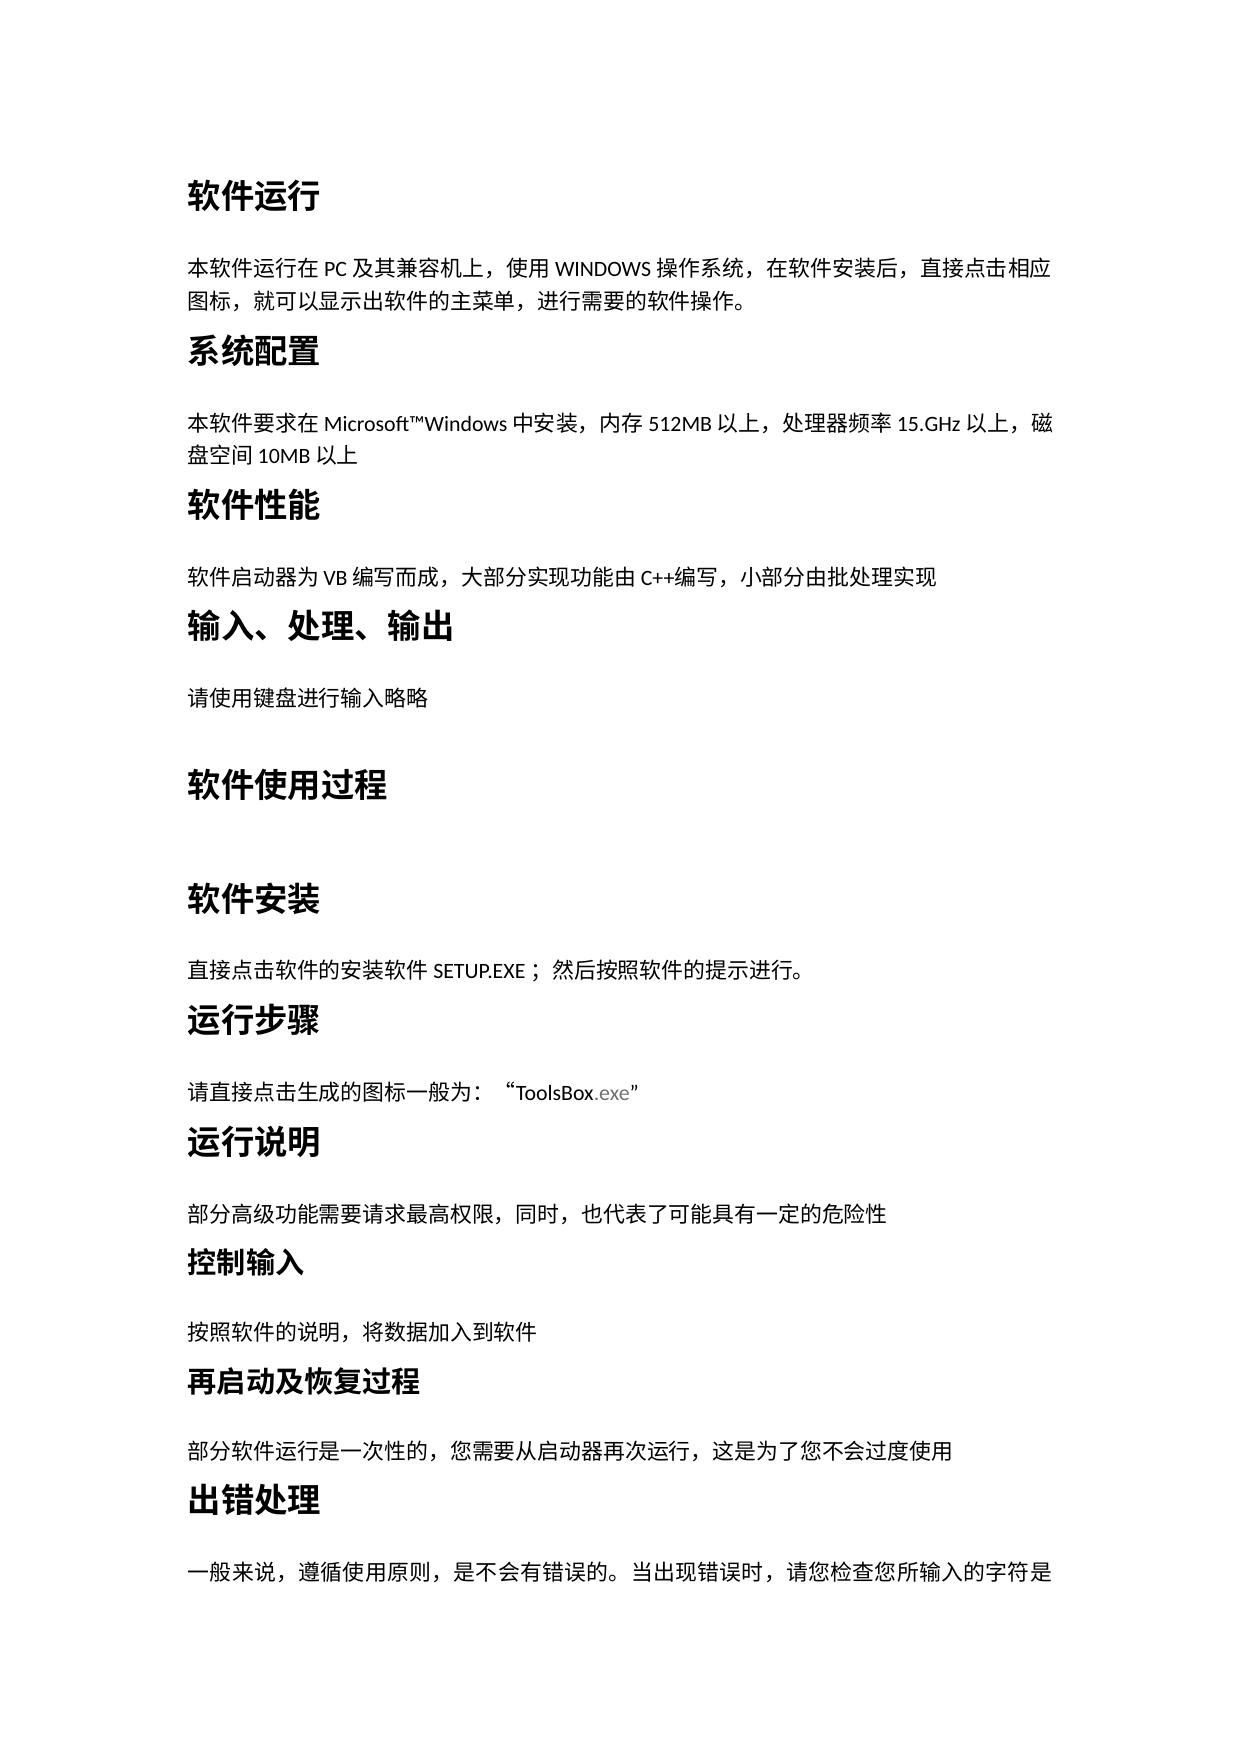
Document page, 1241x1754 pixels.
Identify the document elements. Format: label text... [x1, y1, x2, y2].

subtitle 软件运行 [187, 162, 1053, 227]
text 本软件要求在Microsoft™Windows中安装，内存512MB以上，处理器频率15.GHz以上，磁盘空间10MB以上 [187, 405, 1053, 470]
subtitle 再启动及恢复过程 [187, 1347, 1053, 1412]
text 请直接点击生成的图标一般为：“ToolsBox.exe” [187, 1074, 1053, 1107]
text 本软件运行在PC 及其兼容机上，使用WINDOWS 操作系统，在软件安装后，直接点击相应图标，就可以显示出软件的主菜单，进行需要的软件操作。 [187, 251, 1053, 316]
subtitle 运行说明 [187, 1107, 1053, 1172]
subtitle 系统配置 [187, 316, 1053, 381]
text 部分高级功能需要请求最高权限，同时，也代表了可能具有一定的危险性 [187, 1196, 1053, 1229]
subtitle 软件性能 [187, 470, 1053, 535]
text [187, 1555, 1053, 1587]
text 直接点击软件的安装软件 SETUP.EXE ；然后按照软件的提示进行。 [187, 953, 1053, 986]
subtitle 运行步骤 [187, 986, 1053, 1051]
subtitle 控制输入 [187, 1229, 1053, 1294]
text 请使用键盘进行输入略略 [187, 681, 1053, 713]
subtitle 软件使用过程 [187, 751, 1053, 816]
subtitle 软件安装 [187, 864, 1053, 929]
text 软件启动器为VB编写而成，大部分实现功能由C++编写，小部分由批处理实现 [187, 559, 1053, 592]
subtitle 输入、处理、输出 [187, 592, 1053, 657]
text 部分软件运行是一次性的，您需要从启动器再次运行，这是为了您不会过度使用 [187, 1433, 1053, 1466]
subtitle 出错处理 [187, 1466, 1053, 1531]
text 按照软件的说明，将数据加入到软件 [187, 1315, 1053, 1347]
